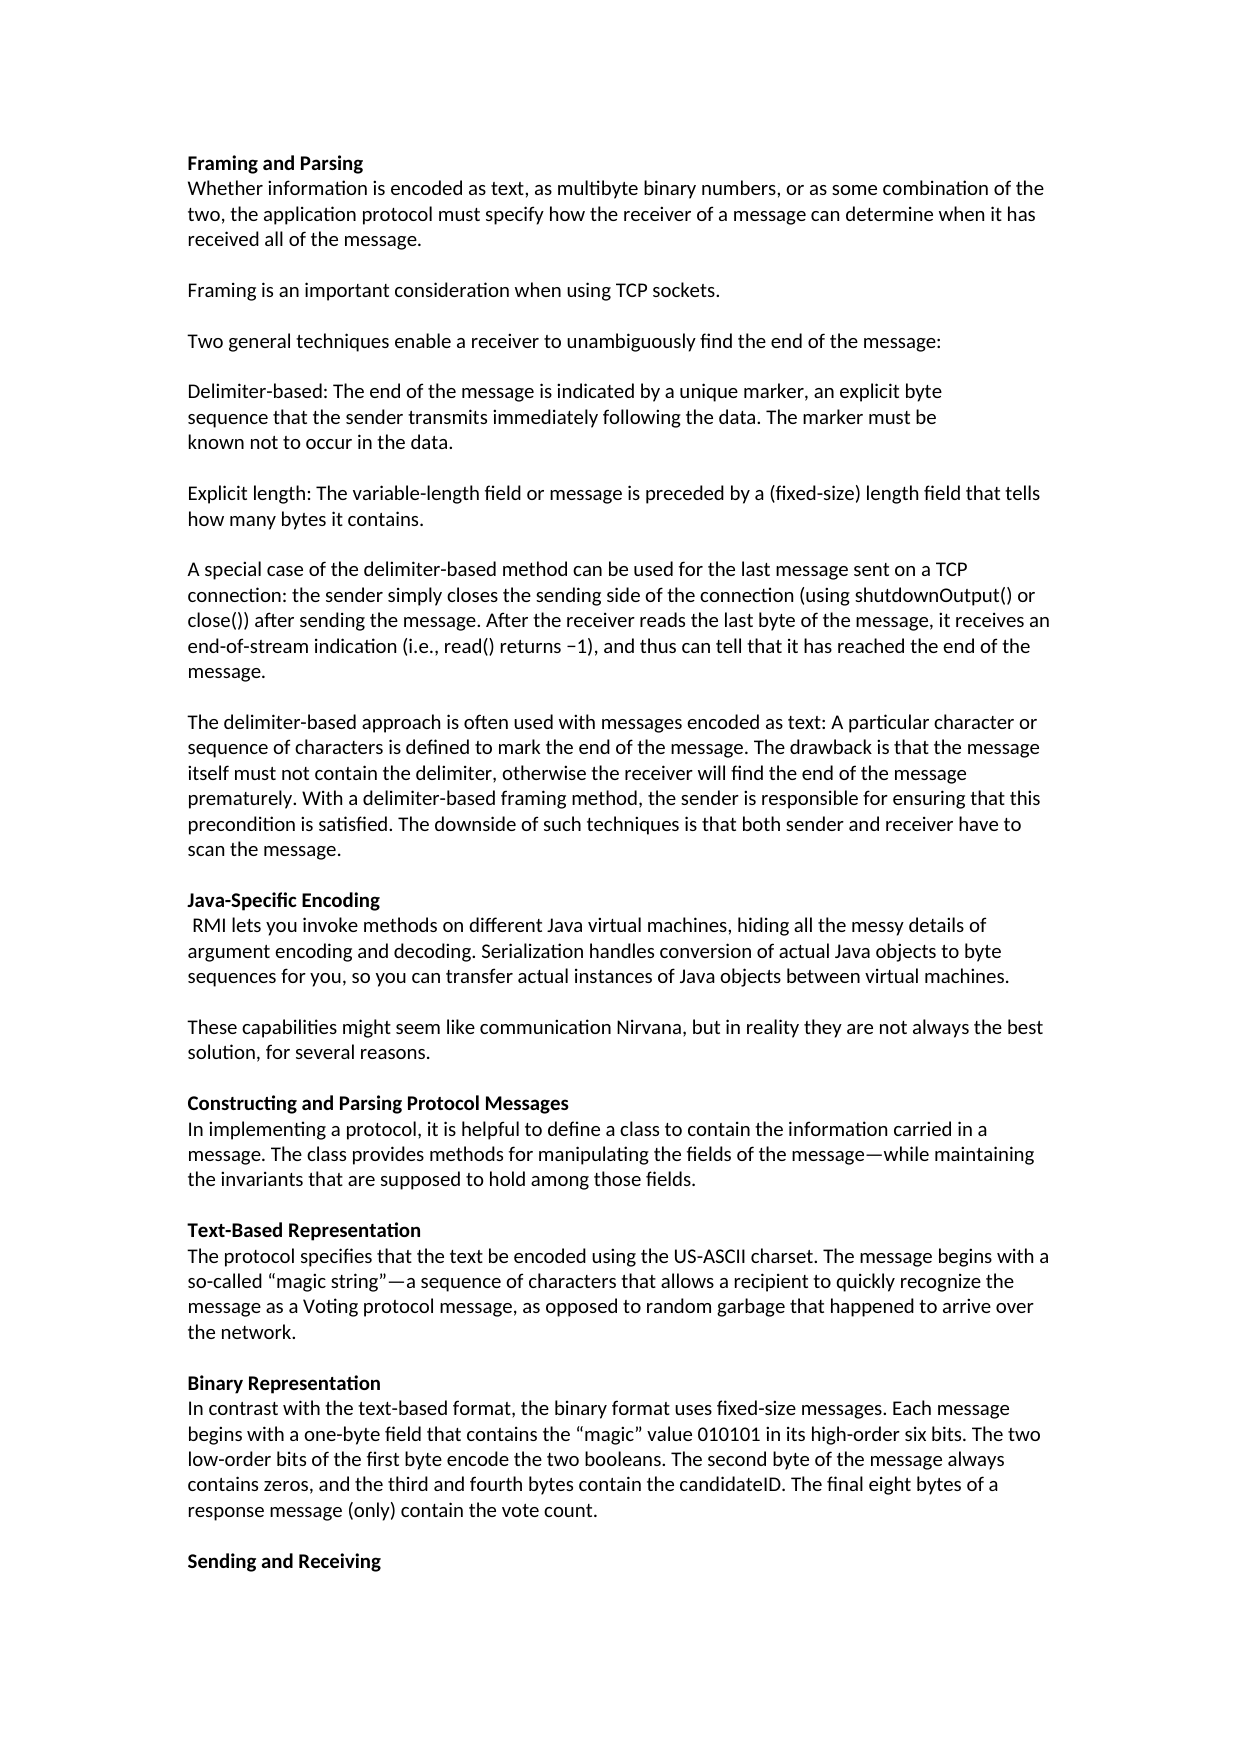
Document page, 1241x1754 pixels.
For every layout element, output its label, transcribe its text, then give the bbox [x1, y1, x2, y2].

text In contrast with the text-based format, the binary format uses fixed-size messages. Each message begins with a one-byte field that contains the “magic” value 010101 in its high-order six bits. The two low-order bits of the first byte encode the two booleans. The second byte of the message always contains zeros, and the third and fourth bytes contain the candidateID. The final eight bytes of a response message (only) contain the vote count. [187, 1395, 1053, 1522]
text sequence that the sender transmits immediately following the data. The marker must be [187, 404, 1053, 429]
text Framing is an important consideration when using TCP sockets. [187, 277, 1053, 302]
text Binary Representation [187, 1370, 1053, 1395]
text The delimiter-based approach is often used with messages encoded as text: A particular character or sequence of characters is defined to mark the end of the message. The drawback is that the message itself must not contain the delimiter, otherwise the receiver will find the end of the message prematurely. With a delimiter-based framing method, the sender is responsible for ensuring that this precondition is satisfied. The downside of such techniques is that both sender and receiver have to scan the message. [187, 709, 1053, 862]
text known not to occur in the data. [187, 429, 1053, 455]
text The protocol specifies that the text be encoded using the US-ASCII charset. The message begins with a so-called “magic string”—a sequence of characters that allows a recipient to quickly recognize the message as a Voting protocol message, as opposed to random garbage that happened to arrive over the network. [187, 1243, 1053, 1344]
text Explicit length: The variable-length field or message is preceded by a (fixed-size) length field that tells how many bytes it contains. [187, 480, 1053, 531]
text Constructing and Parsing Protocol Messages [187, 1090, 1053, 1116]
text In implementing a protocol, it is helpful to define a class to contain the information carried in a message. The class provides methods for manipulating the fields of the message—while maintaining the invariants that are supposed to hold among those fields. [187, 1116, 1053, 1192]
text Two general techniques enable a receiver to unambiguously find the end of the message: [187, 328, 1053, 353]
text These capabilities might seem like communication Nirvana, but in reality they are not always the best solution, for several reasons. [187, 1014, 1053, 1065]
text Text-Based Representation [187, 1217, 1053, 1243]
text Framing and Parsing [187, 150, 1053, 175]
text A special case of the delimiter-based method can be used for the last message sent on a TCP connection: the sender simply closes the sending side of the connection (using shutdownOutput() or close()) after sending the message. After the receiver reads the last byte of the message, it receives an end-of-stream indication (i.e., read() returns −1), and thus can tell that it has reached the end of the message. [187, 557, 1053, 684]
text Whether information is encoded as text, as multibyte binary numbers, or as some combination of the two, the application protocol must specify how the receiver of a message can determine when it has received all of the message. [187, 175, 1053, 252]
text Sending and Receiving [187, 1548, 1053, 1573]
text Delimiter-based: The end of the message is indicated by a unique marker, an explicit byte [187, 379, 1053, 404]
text RMI lets you invoke methods on different Java virtual machines, hiding all the messy details of argument encoding and decoding. Serialization handles conversion of actual Java objects to byte sequences for you, so you can transfer actual instances of Java objects between virtual machines. [187, 912, 1053, 989]
text Java-Specific Encoding [187, 887, 1053, 912]
